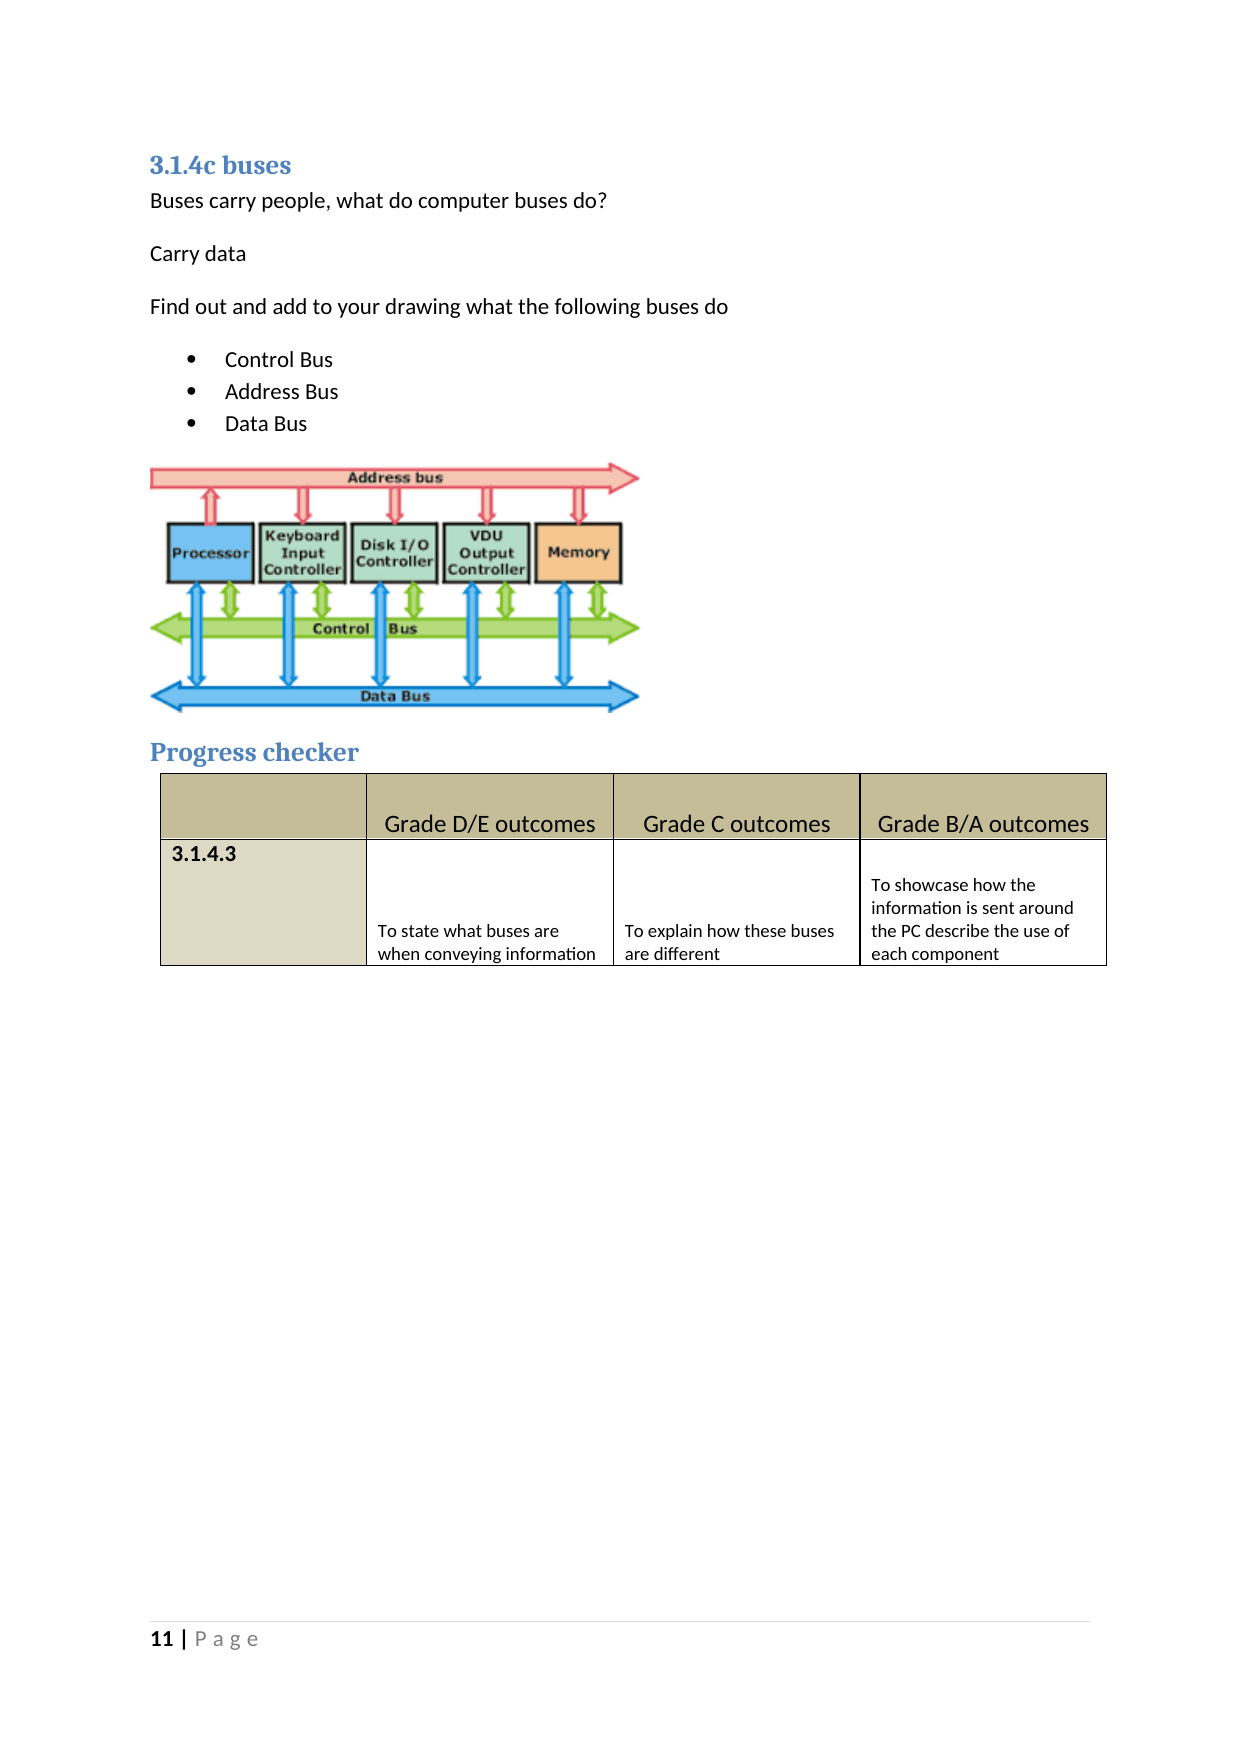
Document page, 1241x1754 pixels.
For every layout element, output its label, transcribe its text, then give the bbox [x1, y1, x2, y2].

list Control Bus [187, 345, 1090, 373]
list Data Bus [187, 409, 1090, 437]
text Buses carry people, what do computer buses do? [150, 186, 1090, 214]
text Carry data [150, 239, 1090, 267]
picture [150, 462, 641, 713]
table_header [161, 774, 366, 838]
table_header Grade C outcomes [614, 774, 859, 838]
table_cell To state what buses are when conveying information [367, 840, 613, 965]
table_header Grade D/E outcomes [367, 774, 613, 838]
text Find out and add to your drawing what the following buses do [150, 292, 1090, 320]
subtitle Progress checker [150, 737, 1090, 768]
table_cell To showcase how the information is sent around the PC describe the use of each component [861, 840, 1106, 965]
table_header Grade B/A outcomes [861, 774, 1106, 838]
subtitle 3.1.4c buses [150, 150, 1090, 181]
table_cell 3.1.4.3 [161, 840, 366, 965]
table_cell To explain how these buses are different [614, 840, 859, 965]
list Address Bus [187, 377, 1090, 405]
